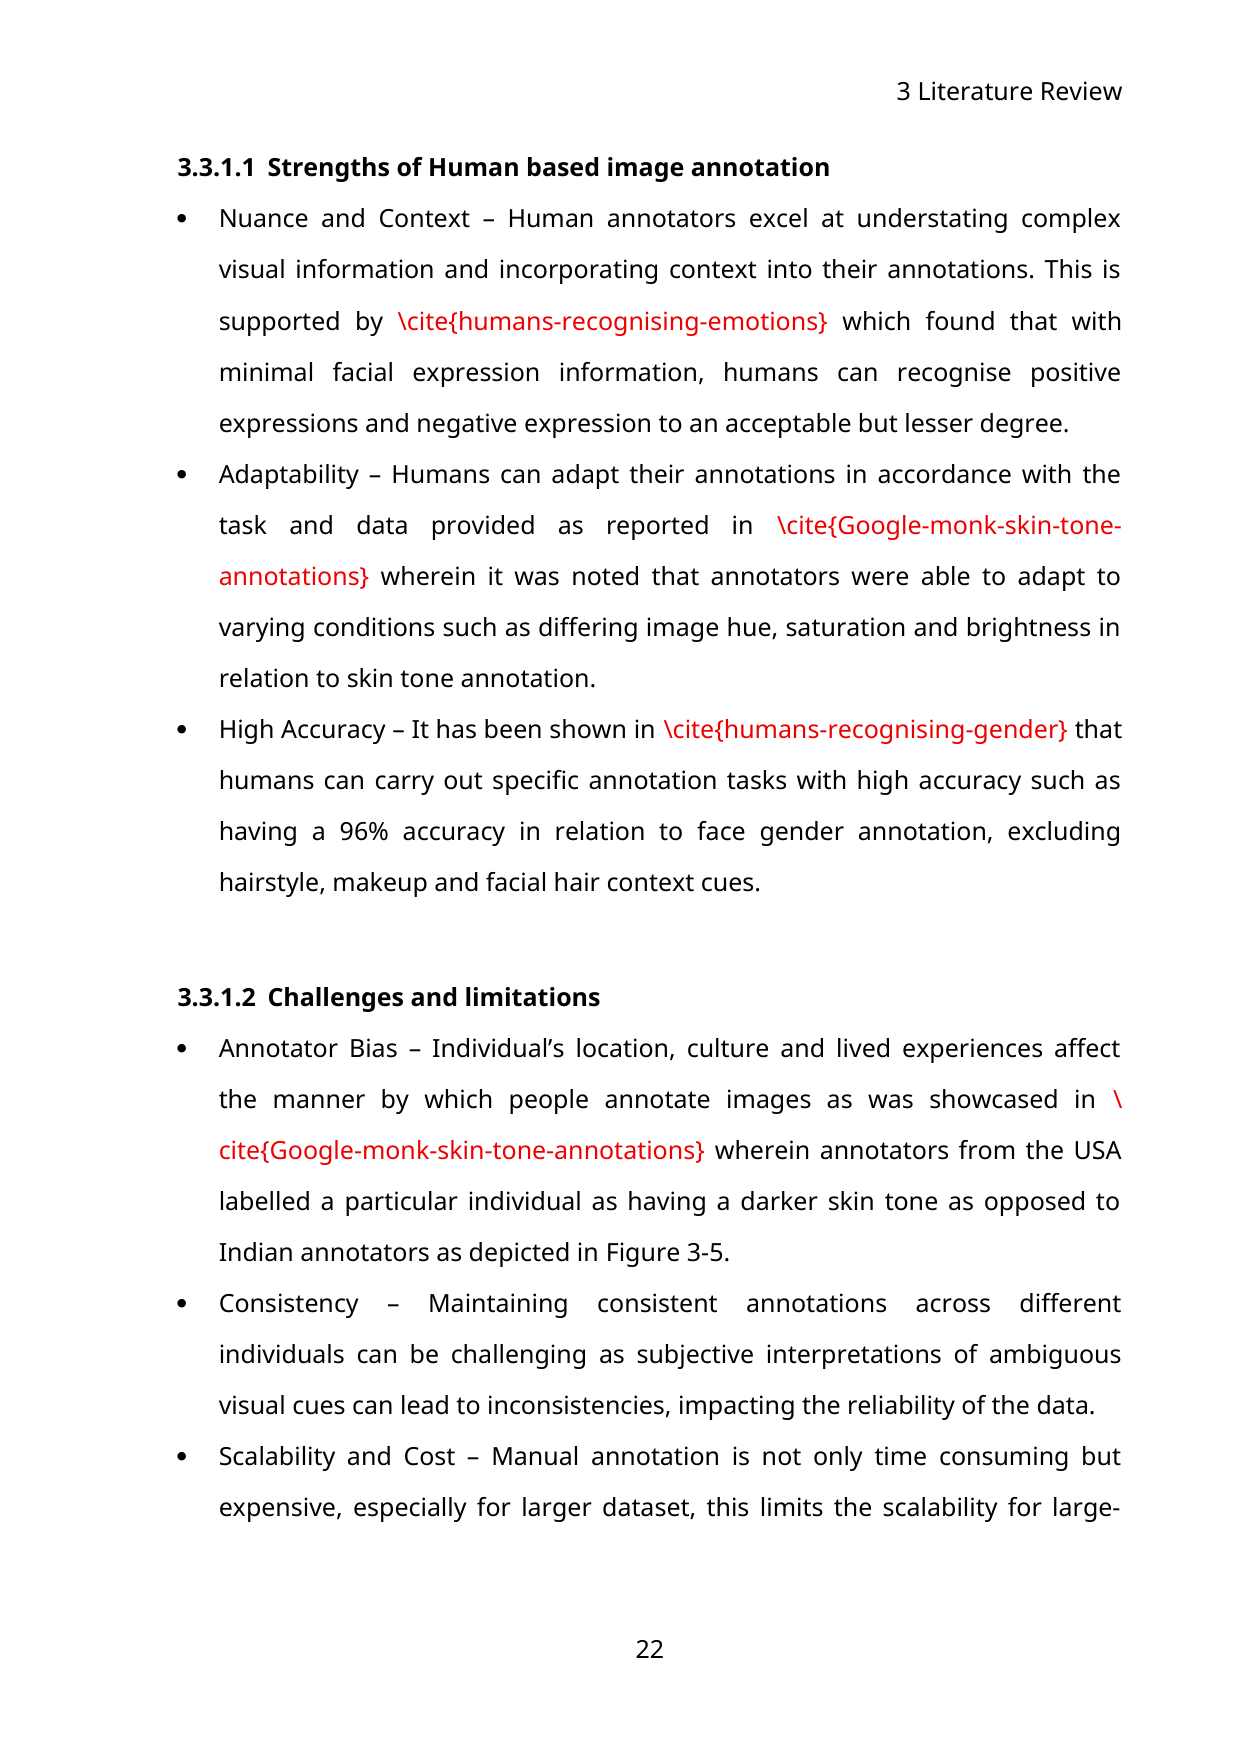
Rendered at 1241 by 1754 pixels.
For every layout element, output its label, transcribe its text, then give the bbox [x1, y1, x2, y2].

list Consistency – Maintaining consistent annotations across different individuals can be challenging as subjective interpretations of ambiguous visual cues can lead to inconsistencies, impacting the reliability of the data. [177, 1285, 1122, 1422]
subtitle Strengths of Human based image annotation [177, 150, 1122, 184]
list High Accuracy – It has been shown in \cite{humans-recognising-gender} that humans can carry out specific annotation tasks with high accuracy such as having a 96% accuracy in relation to face gender annotation, excluding hairstyle, makeup and facial hair context cues. [177, 711, 1122, 899]
subtitle Challenges and limitations [177, 979, 1122, 1013]
